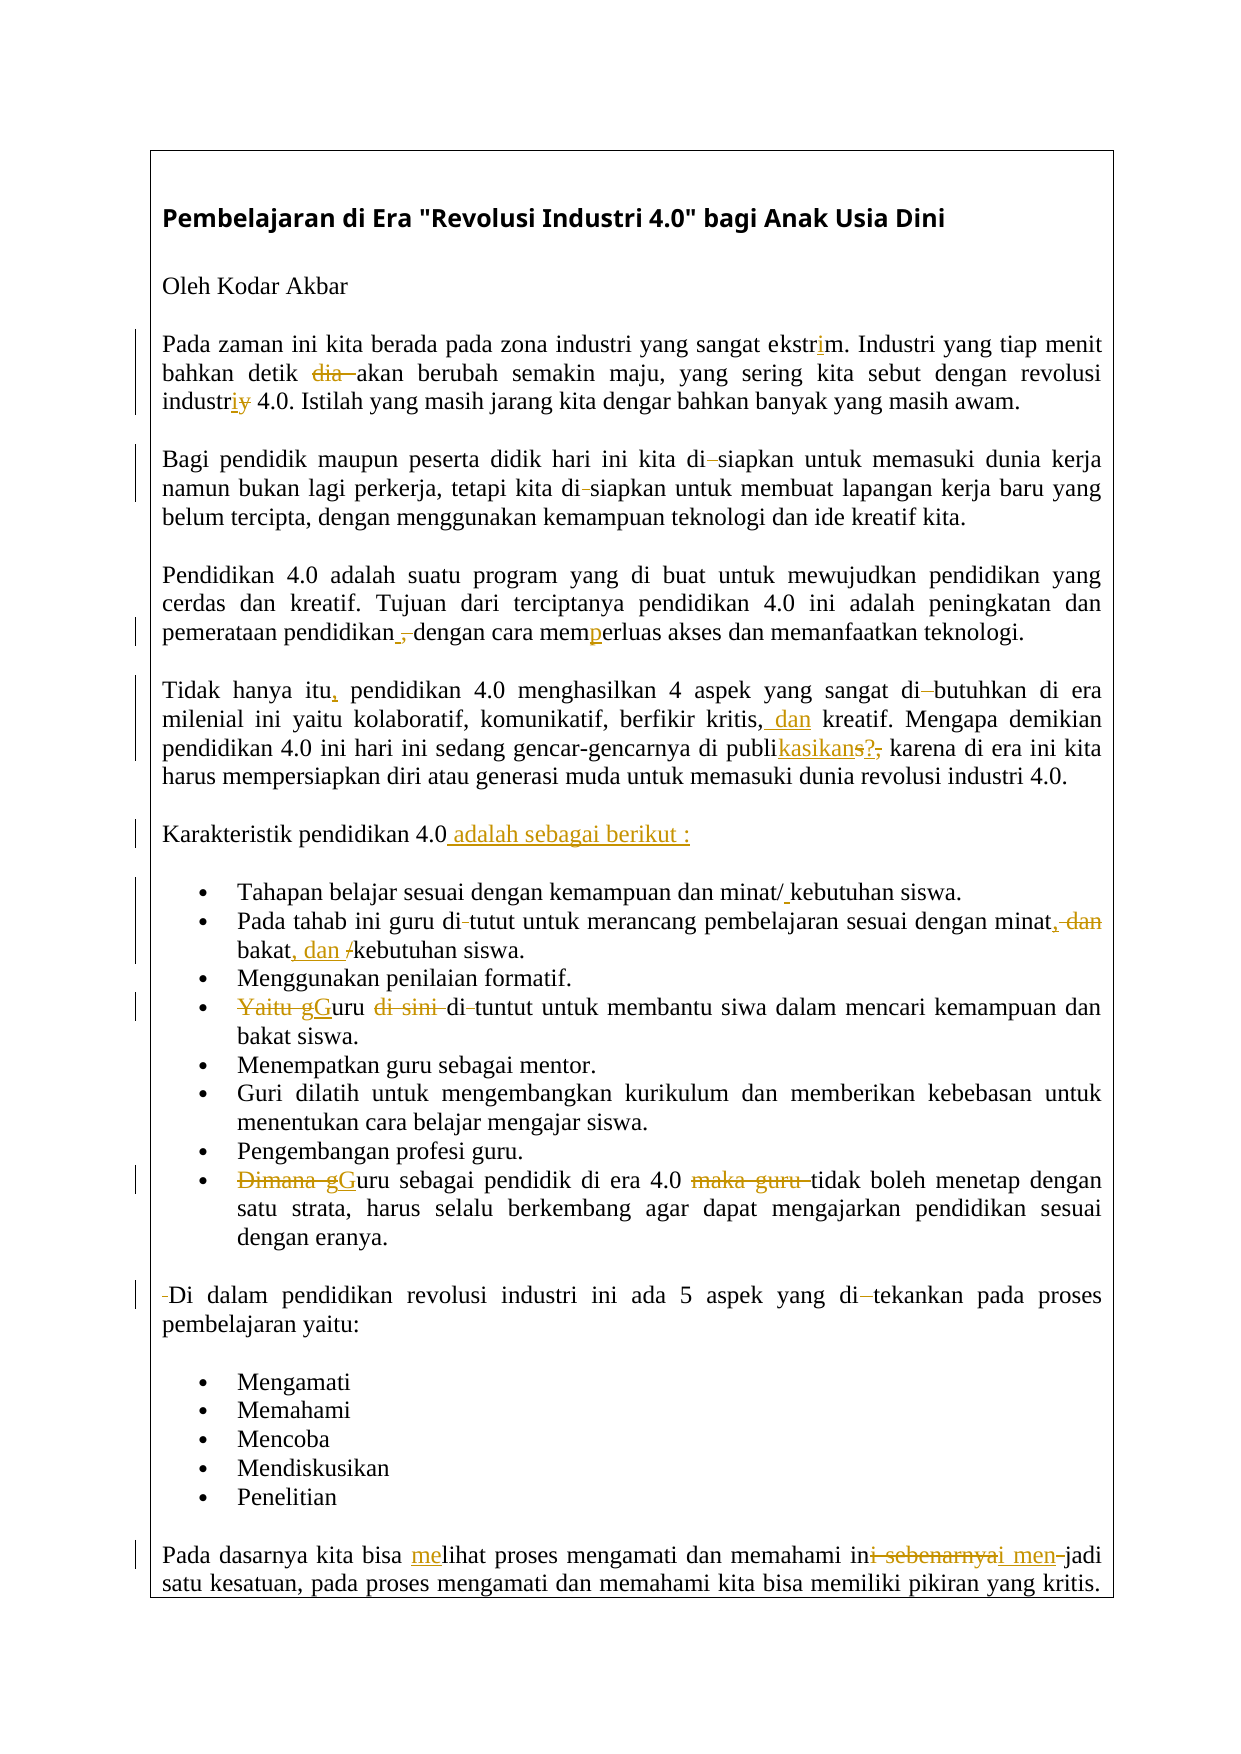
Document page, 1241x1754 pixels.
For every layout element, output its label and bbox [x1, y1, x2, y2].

table_header [151, 151, 1113, 1597]
